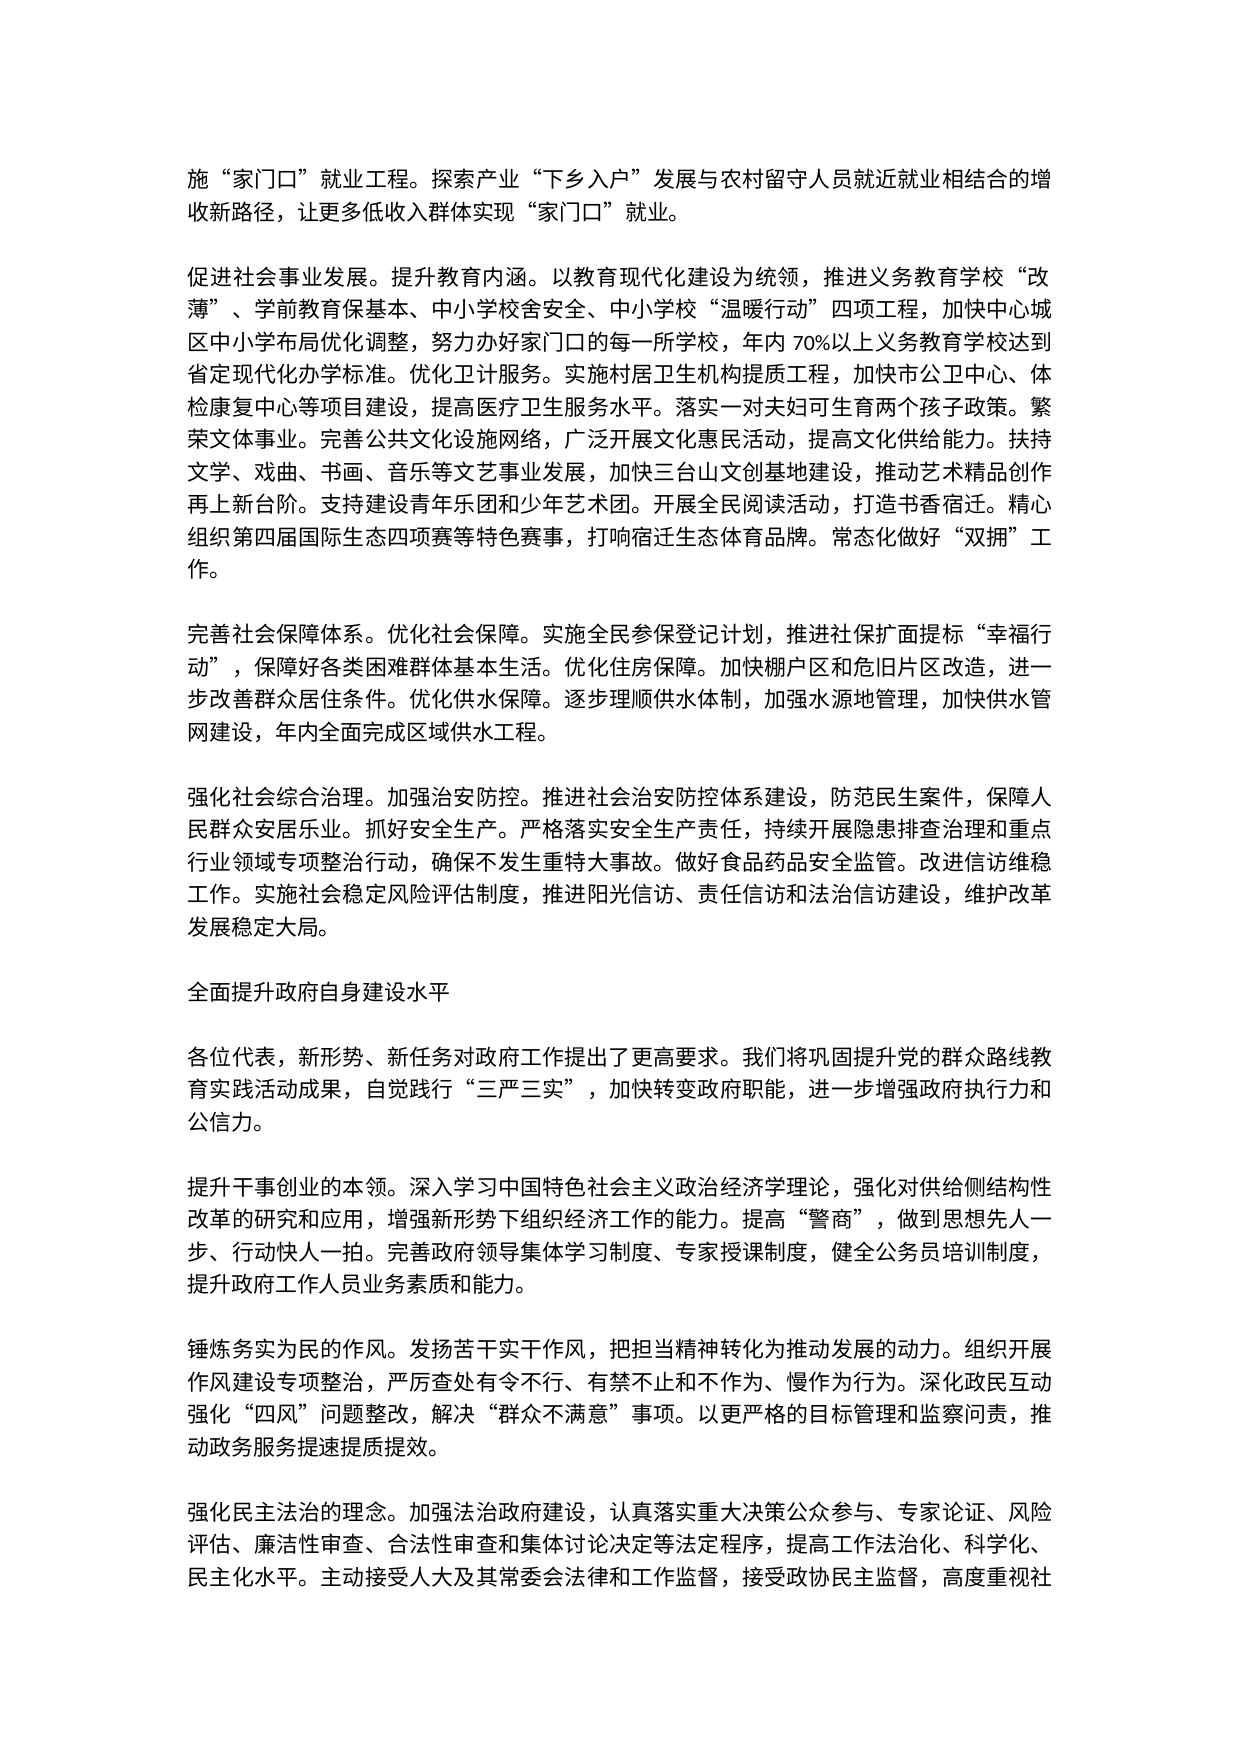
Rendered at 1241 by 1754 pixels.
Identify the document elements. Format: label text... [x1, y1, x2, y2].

text 锤炼务实为民的作风。发扬苦干实干作风，把担当精神转化为推动发展的动力。组织开展作风建设专项整治，严厉查处有令不行、有禁不止和不作为、慢作为行为。深化政民互动，强化“四风”问题整改，解决“群众不满意”事项。以更严格的目标管理和监察问责，推动政务服务提速提质提效。 [187, 1332, 1053, 1462]
text 提升干事创业的本领。深入学习中国特色社会主义政治经济学理论，强化对供给侧结构性改革的研究和应用，增强新形势下组织经济工作的能力。提高“警商”，做到思想先人一步、行动快人一拍。完善政府领导集体学习制度、专家授课制度，健全公务员培训制度，提升政府工作人员业务素质和能力。 [187, 1169, 1053, 1299]
text 完善社会保障体系。优化社会保障。实施全民参保登记计划，推进社保扩面提标“幸福行动”，保障好各类困难群体基本生活。优化住房保障。加快棚户区和危旧片区改造，进一步改善群众居住条件。优化供水保障。逐步理顺供水体制，加强水源地管理，加快供水管网建设，年内全面完成区域供水工程。 [187, 617, 1053, 747]
text 促进社会事业发展。提升教育内涵。以教育现代化建设为统领，推进义务教育学校“改薄”、学前教育保基本、中小学校舍安全、中小学校“温暖行动”四项工程，加快中心城区中小学布局优化调整，努力办好家门口的每一所学校，年内70%以上义务教育学校达到省定现代化办学标准。优化卫计服务。实施村居卫生机构提质工程，加快市公卫中心、体检康复中心等项目建设，提高医疗卫生服务水平。落实一对夫妇可生育两个孩子政策。繁荣文体事业。完善公共文化设施网络，广泛开展文化惠民活动，提高文化供给能力。扶持文学、戏曲、书画、音乐等文艺事业发展，加快三台山文创基地建设，推动艺术精品创作再上新台阶。支持建设青年乐团和少年艺术团。开展全民阅读活动，打造书香宿迁。精心组织第四届国际生态四项赛等特色赛事，打响宿迁生态体育品牌。常态化做好“双拥”工作。 [187, 259, 1053, 584]
text 全面提升政府自身建设水平 [187, 974, 1053, 1007]
text 强化社会综合治理。加强治安防控。推进社会治安防控体系建设，防范民生案件，保障人民群众安居乐业。抓好安全生产。严格落实安全生产责任，持续开展隐患排查治理和重点行业领域专项整治行动，确保不发生重特大事故。做好食品药品安全监管。改进信访维稳工作。实施社会稳定风险评估制度，推进阳光信访、责任信访和法治信访建设，维护改革发展稳定大局。 [187, 779, 1053, 942]
text 各位代表，新形势、新任务对政府工作提出了更高要求。我们将巩固提升党的群众路线教育实践活动成果，自觉践行“三严三实”，加快转变政府职能，进一步增强政府执行力和公信力。 [187, 1039, 1053, 1137]
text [187, 1494, 1053, 1592]
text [187, 162, 1053, 227]
